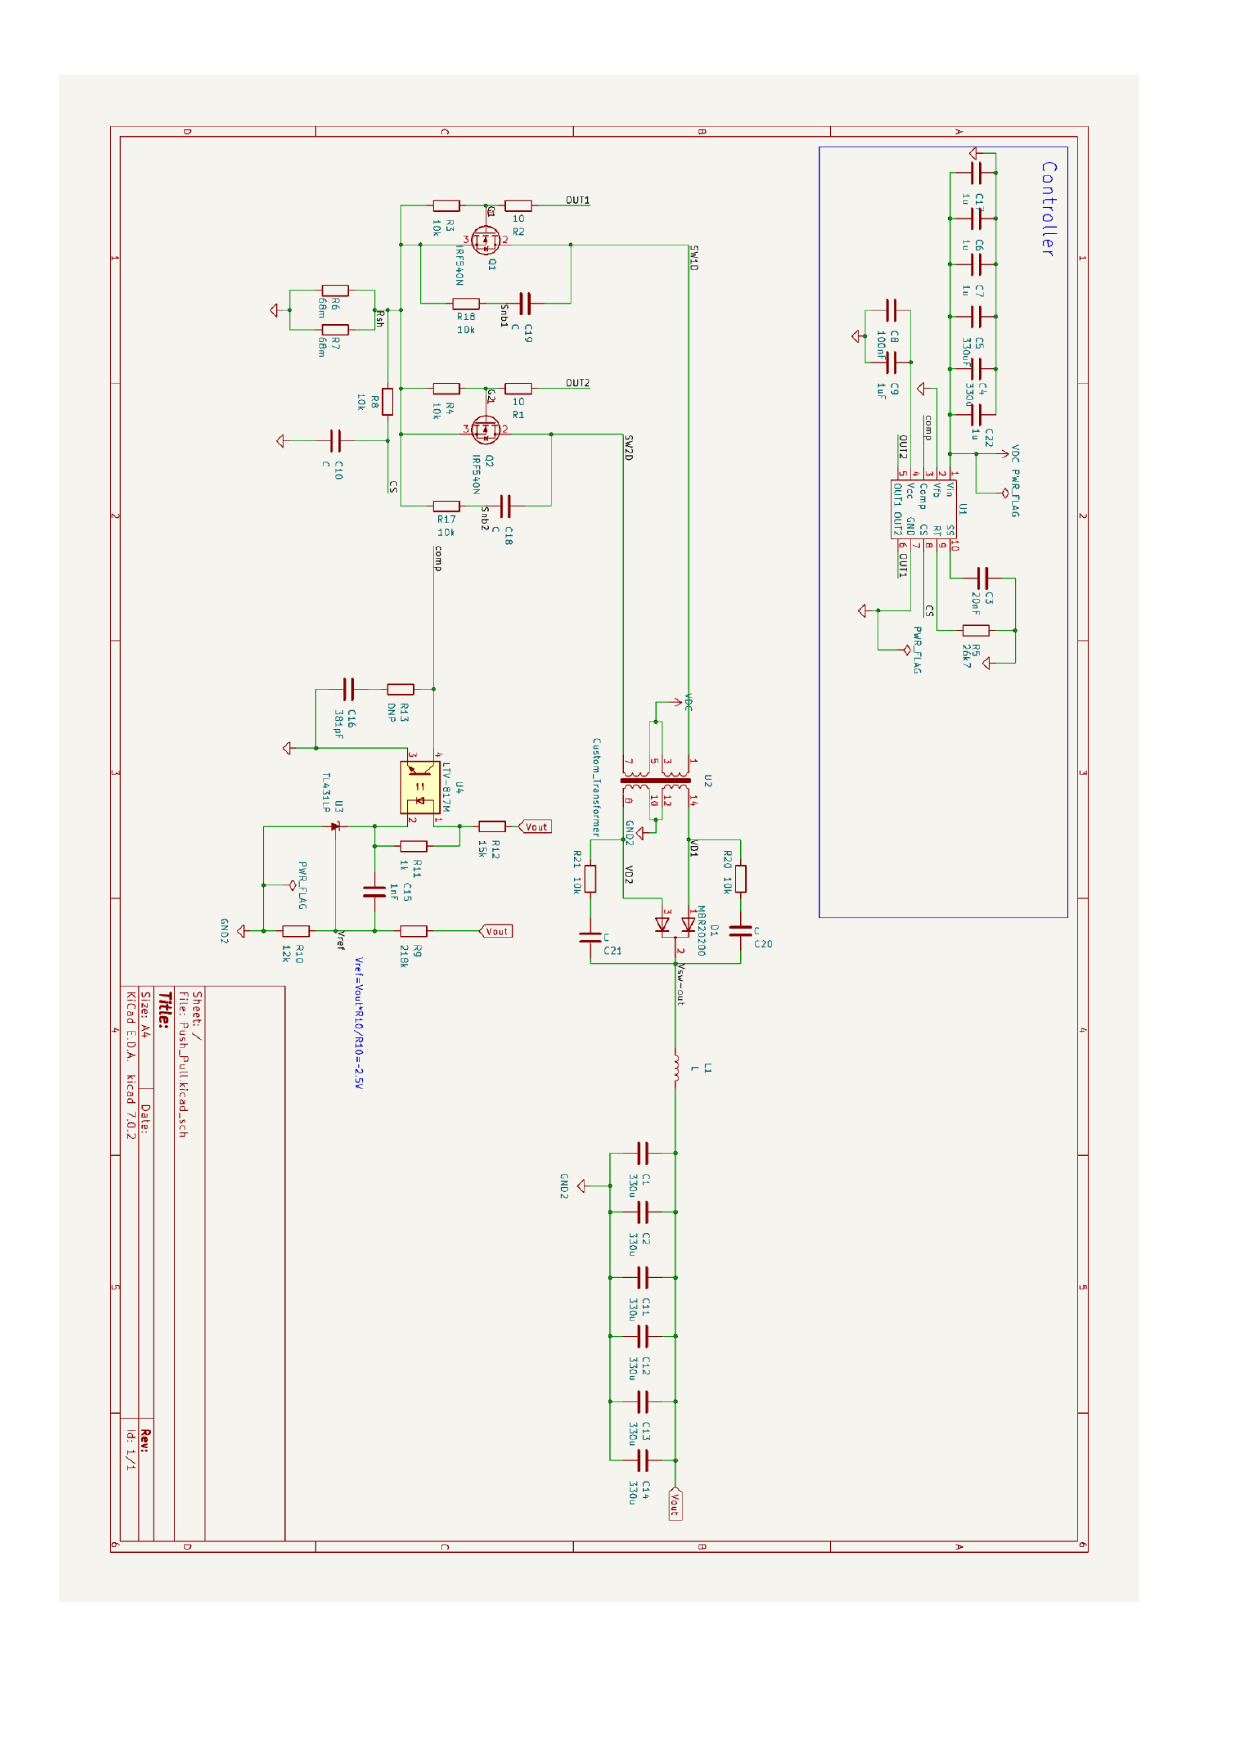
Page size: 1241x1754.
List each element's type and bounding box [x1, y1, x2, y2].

picture [60, 76, 1139, 1602]
